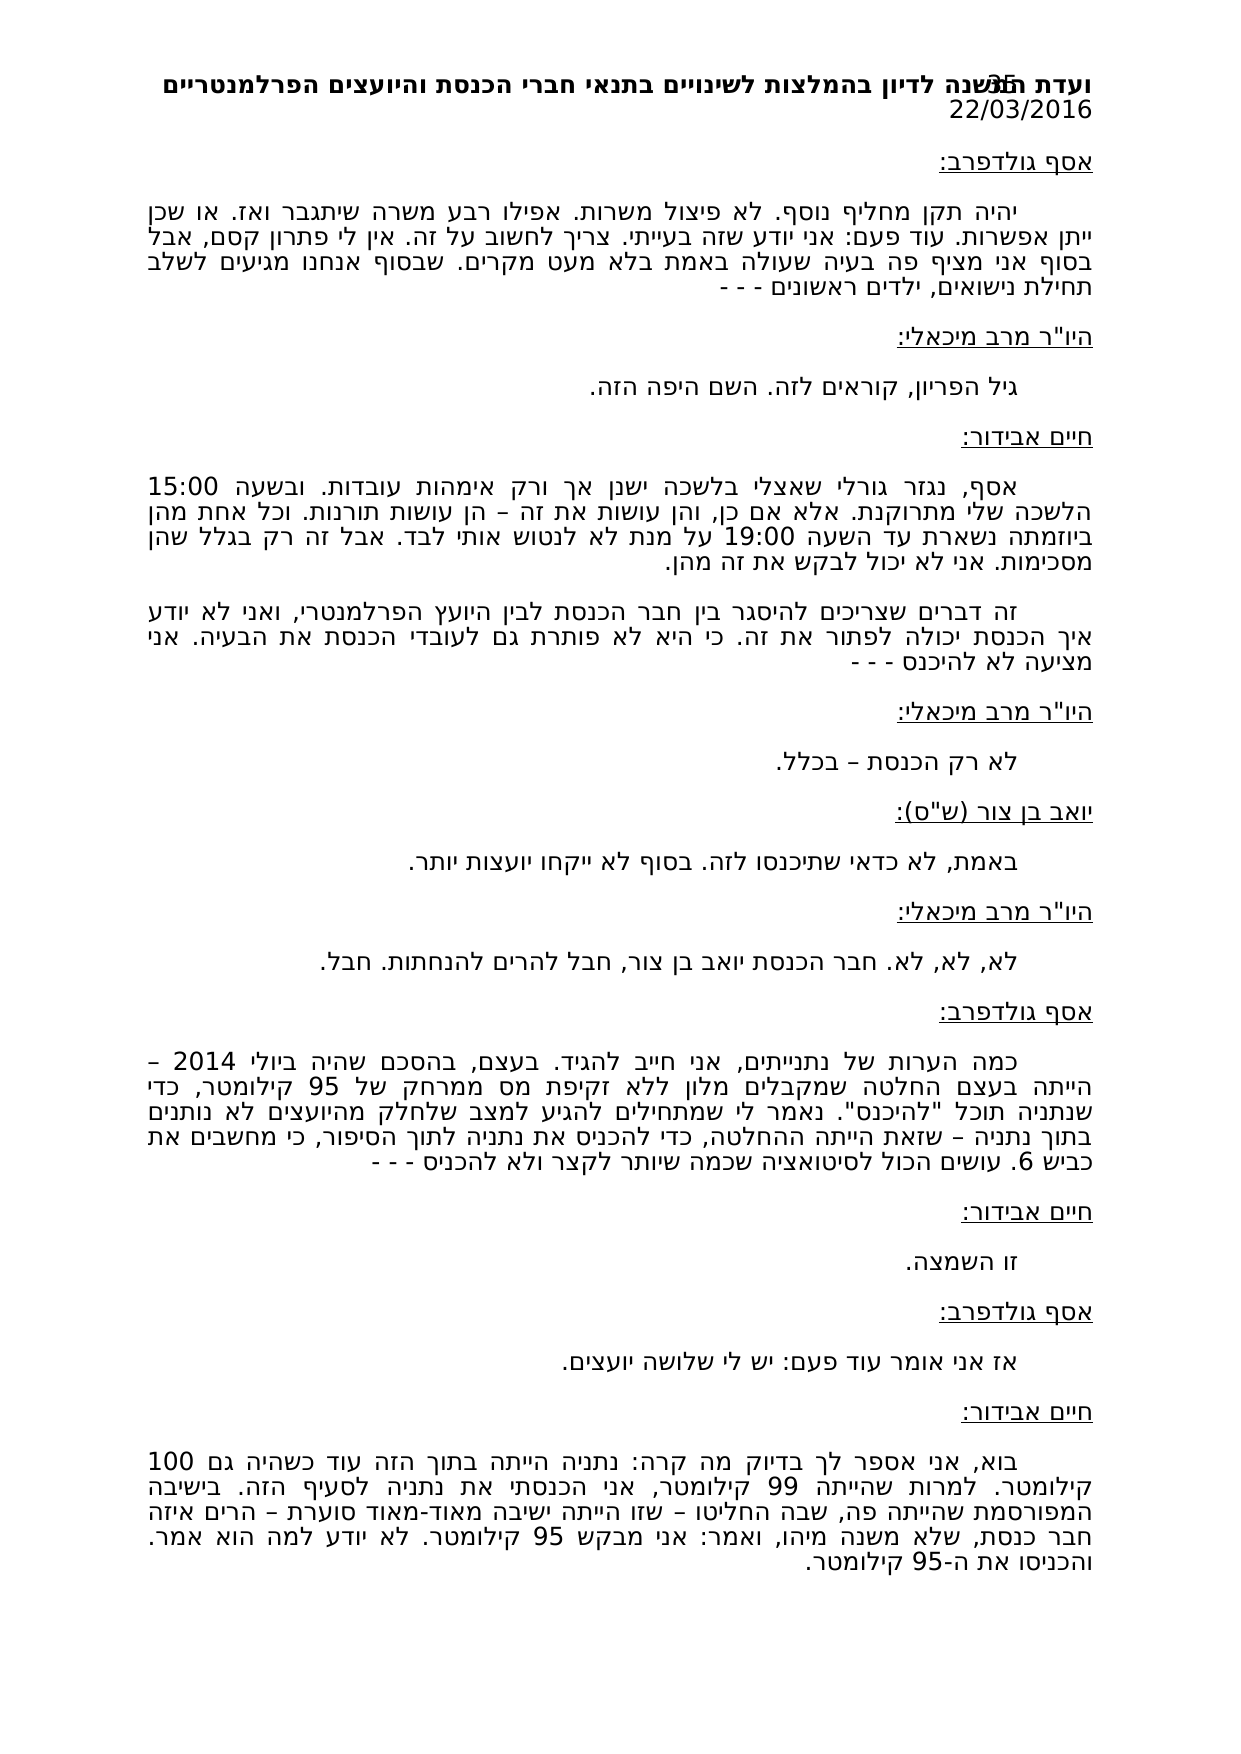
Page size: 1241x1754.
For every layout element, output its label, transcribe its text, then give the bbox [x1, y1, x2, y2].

text היו"ר מרב מיכאלי: [147, 900, 1093, 925]
text זה דברים שצריכים להיסגר בין חבר הכנסת לבין היועץ הפרלמנטרי, ואני לא יודע איך הכנסת יכולה לפתור את זה. כי היא לא פותרת גם לעובדי הכנסת את הבעיה. אני מציעה לא להיכנס - - - [147, 600, 1093, 675]
text אסף גולדפרב: [147, 150, 1093, 175]
text אסף גולדפרב: [147, 1300, 1093, 1325]
text גיל הפריון, קוראים לזה. השם היפה הזה. [147, 375, 1093, 400]
text כמה הערות של נתנייתים, אני חייב להגיד. בעצם, בהסכם שהיה ביולי 2014 – הייתה בעצם החלטה שמקבלים מלון ללא זקיפת מס ממרחק של 95 קילומטר, כדי שנתניה תוכל "להיכנס". נאמר לי שמתחילים להגיע למצב שלחלק מהיועצים לא נותנים בתוך נתניה – שזאת הייתה ההחלטה, כדי להכניס את נתניה לתוך הסיפור, כי מחשבים את כביש 6. עושים הכול לסיטואציה שכמה שיותר לקצר ולא להכניס - - - [147, 1050, 1093, 1175]
text חיים אבידור: [147, 425, 1093, 450]
text לא, לא, לא. חבר הכנסת יואב בן צור, חבל להרים להנחתות. חבל. [147, 950, 1093, 975]
text היו"ר מרב מיכאלי: [147, 325, 1093, 350]
text יואב בן צור (ש"ס): [147, 800, 1093, 825]
text לא רק הכנסת – בכלל. [147, 750, 1093, 775]
text באמת, לא כדאי שתיכנסו לזה. בסוף לא ייקחו יועצות יותר. [147, 850, 1093, 875]
text אסף גולדפרב: [147, 1000, 1093, 1025]
text זו השמצה. [147, 1250, 1093, 1275]
text אסף, נגזר גורלי שאצלי בלשכה ישנן אך ורק אימהות עובדות. ובשעה 15:00 הלשכה שלי מתרוקנת. אלא אם כן, והן עושות את זה – הן עושות תורנות. וכל אחת מהן ביוזמתה נשארת עד השעה 19:00 על מנת לא לנטוש אותי לבד. אבל זה רק בגלל שהן מסכימות. אני לא יכול לבקש את זה מהן. [147, 475, 1093, 575]
text בוא, אני אספר לך בדיוק מה קרה: נתניה הייתה בתוך הזה עוד כשהיה גם 100 קילומטר. למרות שהייתה 99 קילומטר, אני הכנסתי את נתניה לסעיף הזה. בישיבה המפורסמת שהייתה פה, שבה החליטו – שזו הייתה ישיבה מאוד-מאוד סוערת – הרים איזה חבר כנסת, שלא משנה מיהו, ואמר: אני מבקש 95 קילומטר. לא יודע למה הוא אמר. והכניסו את ה-95 קילומטר. [147, 1450, 1093, 1575]
text יהיה תקן מחליף נוסף. לא פיצול משרות. אפילו רבע משרה שיתגבר ואז. או שכן ייתן אפשרות. עוד פעם: אני יודע שזה בעייתי. צריך לחשוב על זה. אין לי פתרון קסם, אבל בסוף אני מציף פה בעיה שעולה באמת בלא מעט מקרים. שבסוף אנחנו מגיעים לשלב תחילת נישואים, ילדים ראשונים - - - [147, 200, 1093, 300]
text חיים אבידור: [147, 1400, 1093, 1425]
text אז אני אומר עוד פעם: יש לי שלושה יועצים. [147, 1350, 1093, 1375]
text חיים אבידור: [147, 1200, 1093, 1225]
text היו"ר מרב מיכאלי: [147, 700, 1093, 725]
